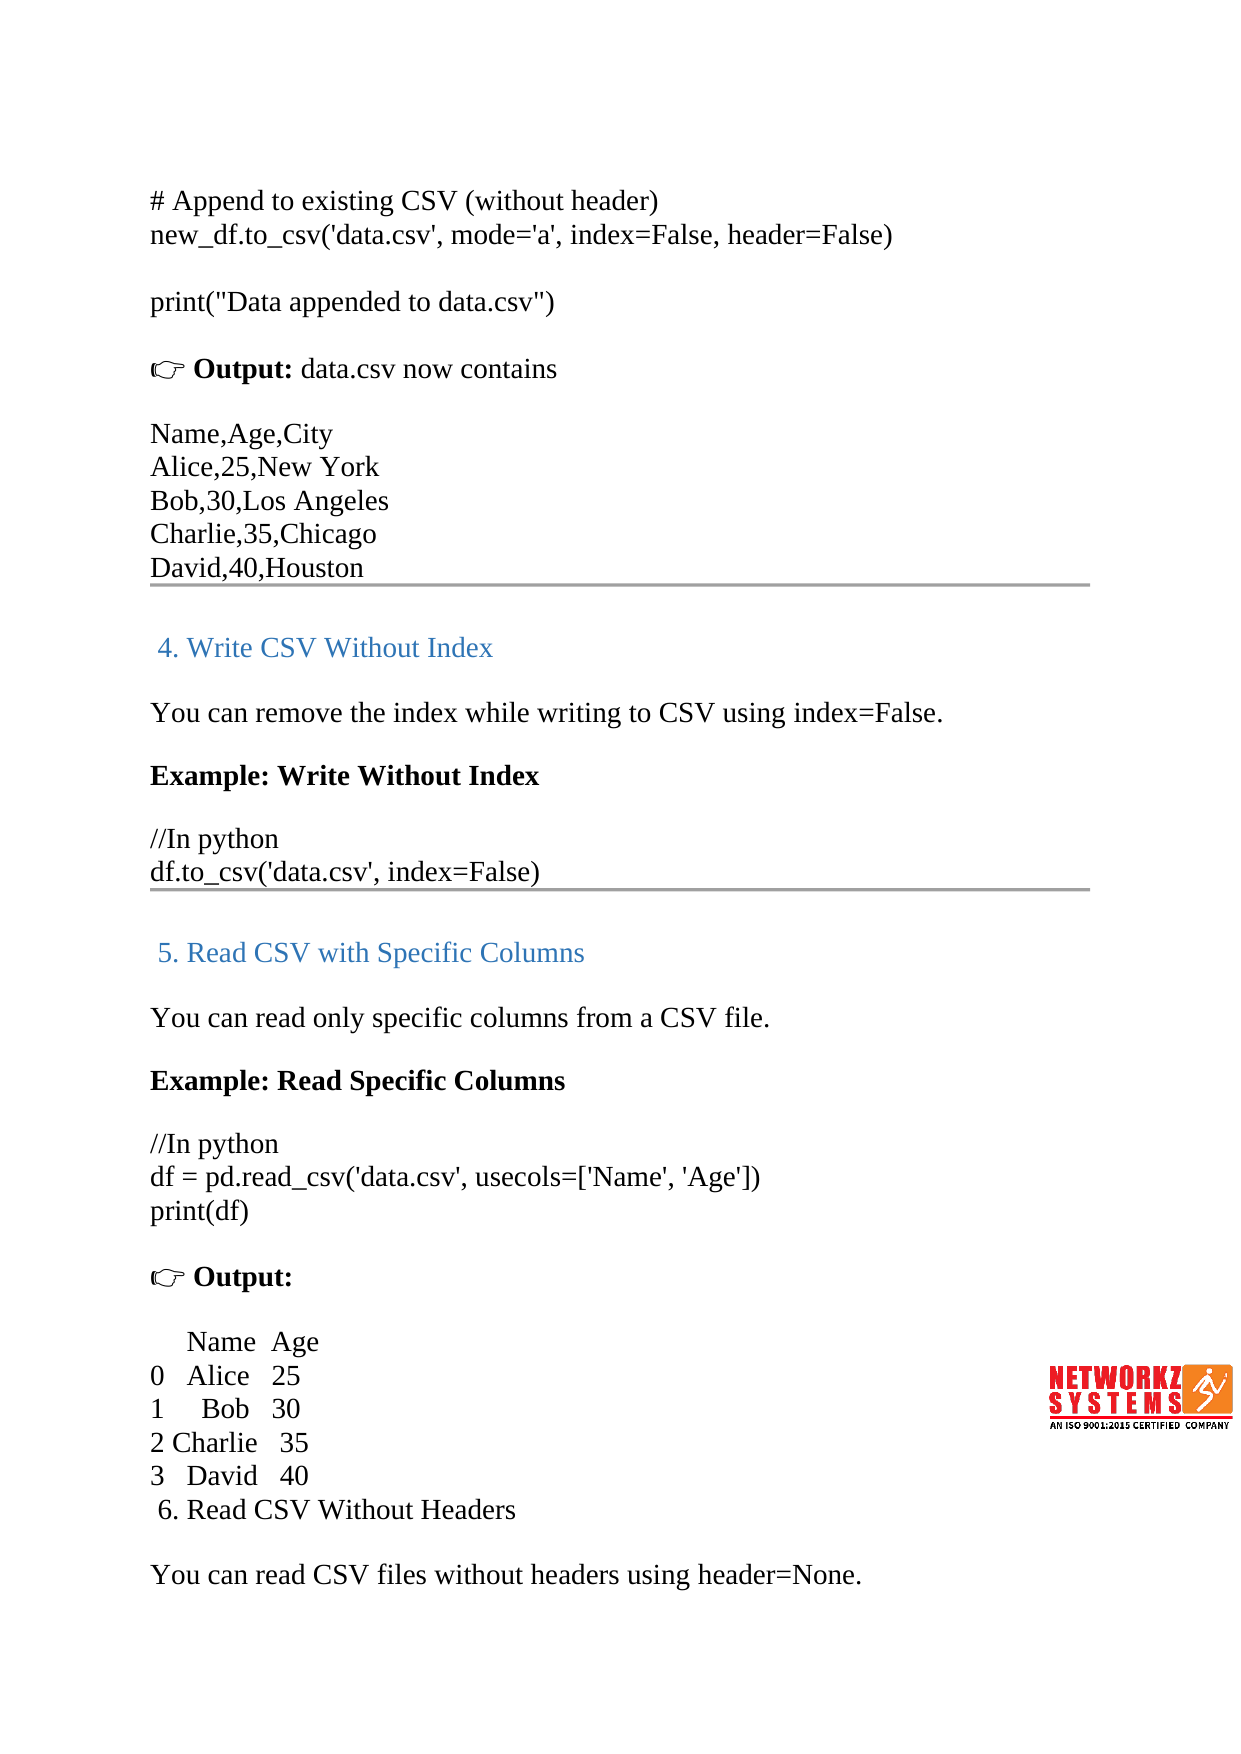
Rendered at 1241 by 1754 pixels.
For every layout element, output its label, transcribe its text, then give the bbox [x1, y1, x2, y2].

subtitle 4. Write CSV Without Index [150, 630, 1090, 664]
text 3 David 40 [150, 1458, 1090, 1492]
text Name,Age,City [150, 416, 1090, 449]
text 6. Read CSV Without Headers [150, 1492, 1090, 1526]
text 2 Charlie 35 [150, 1425, 1090, 1458]
picture [1040, 1342, 1241, 1456]
text You can read only specific columns from a CSV file. [150, 1000, 1090, 1034]
text 👉 Output: [150, 1256, 1090, 1295]
text //In python [150, 821, 1090, 854]
text print(df) [150, 1193, 1090, 1226]
text You can read CSV files without headers using header=None. [150, 1557, 1090, 1591]
text Charlie,35,Chicago [150, 516, 1090, 550]
text Alice,25,New York [150, 449, 1090, 483]
text print("Data appended to data.csv") [150, 284, 1090, 318]
subtitle 5. Read CSV with Specific Columns [150, 935, 1090, 968]
text df = pd.read_csv('data.csv', usecols=['Name', 'Age']) [150, 1159, 1090, 1193]
text Bob,30,Los Angeles [150, 483, 1090, 516]
text //In python [150, 1126, 1090, 1159]
subtitle Example: Write Without Index [150, 758, 1090, 792]
text new_df.to_csv('data.csv', mode='a', index=False, header=False) [150, 217, 1090, 251]
text df.to_csv('data.csv', index=False) [150, 854, 1090, 888]
subtitle Example: Read Specific Columns [150, 1063, 1090, 1097]
text You can remove the index while writing to CSV using index=False. [150, 696, 1090, 729]
text # Append to existing CSV (without header) [150, 183, 1090, 217]
text 1 Bob 30 [150, 1391, 1040, 1425]
text 0 Alice 25 [150, 1358, 1040, 1391]
text Name Age [150, 1324, 1090, 1358]
text David,40,Houston [150, 550, 1090, 583]
text 👉 Output: data.csv now contains [150, 347, 1090, 387]
